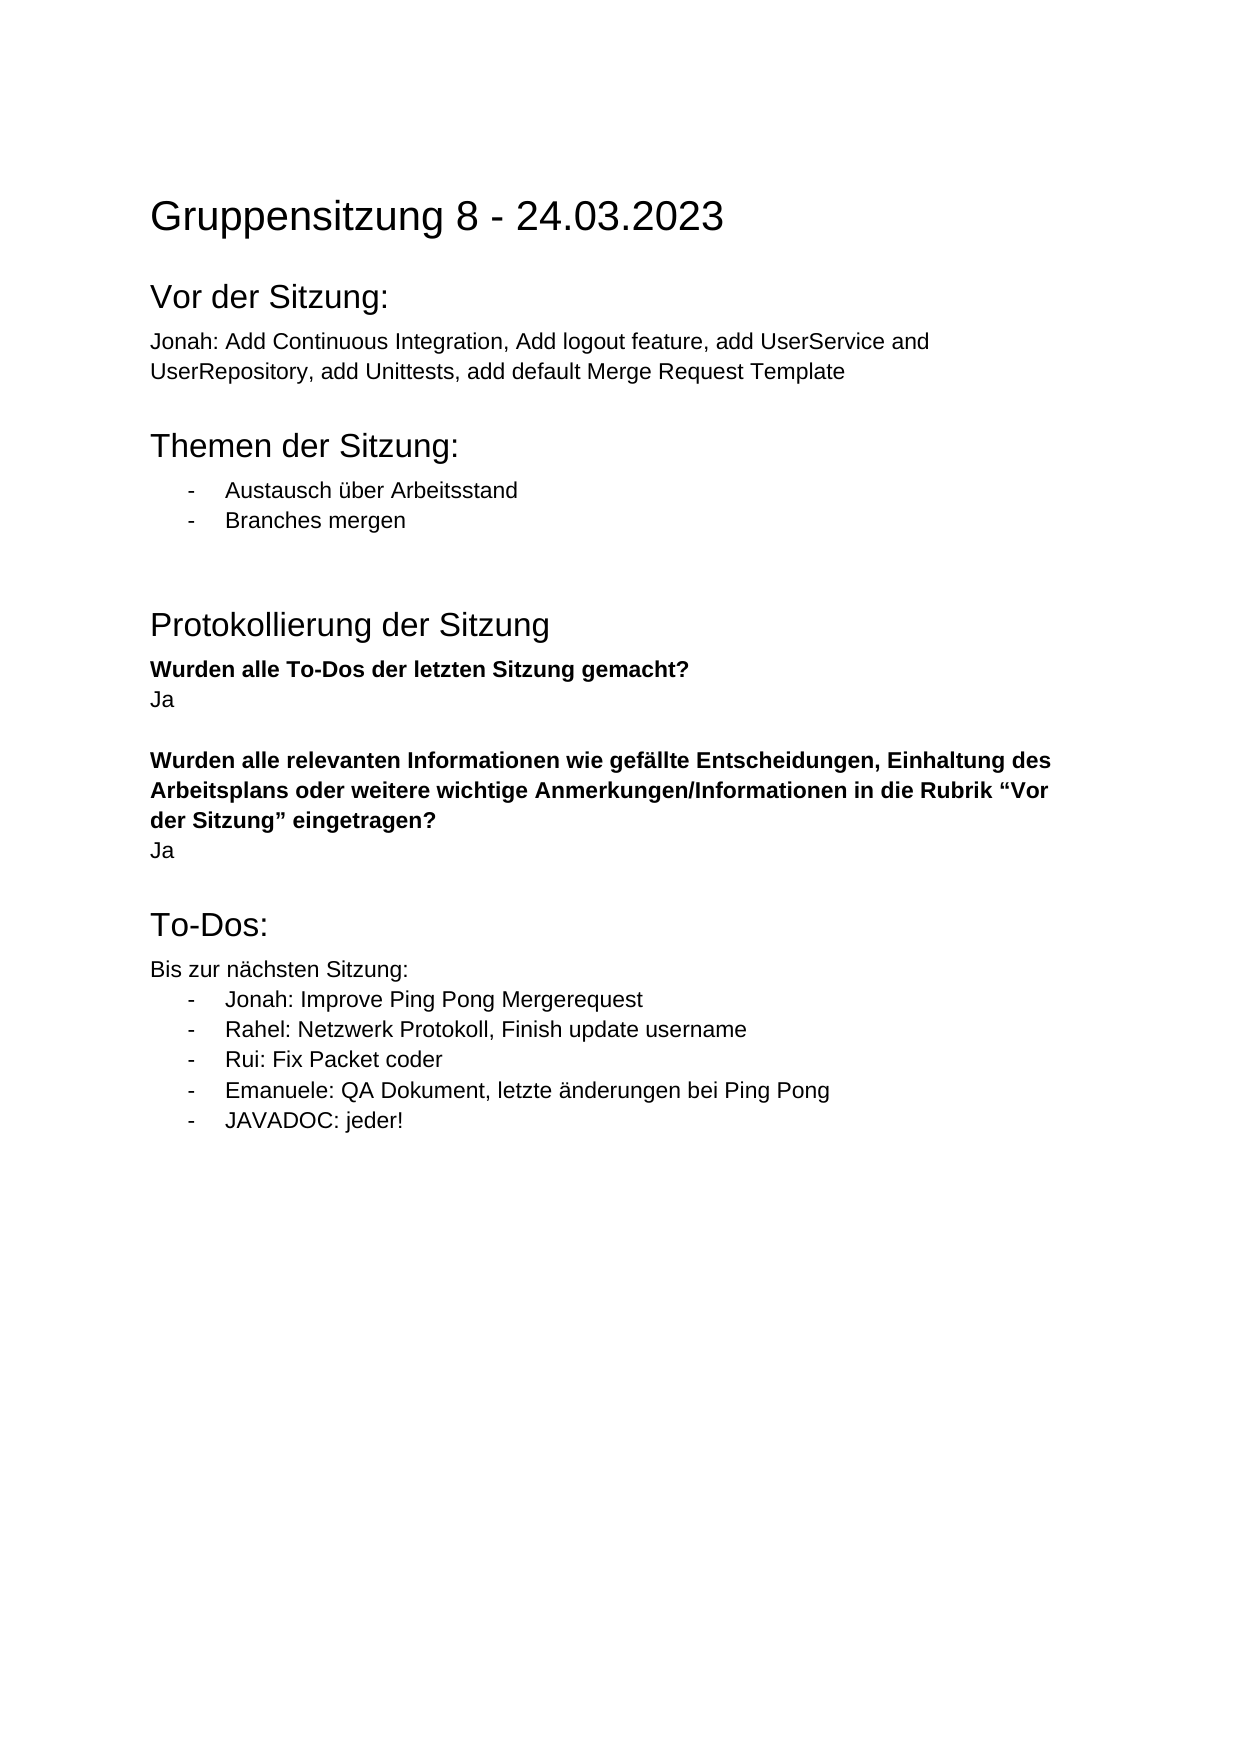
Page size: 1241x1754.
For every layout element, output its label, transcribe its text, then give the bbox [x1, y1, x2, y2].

list Rahel: Netzwerk Protokoll, Finish update username [187, 1016, 1090, 1043]
text Wurden alle To-Dos der letzten Sitzung gemacht? [150, 656, 1090, 682]
list Jonah: Improve Ping Pong Mergerequest [187, 986, 1090, 1012]
text Ja [150, 686, 1090, 712]
list Austausch über Arbeitsstand [187, 477, 1090, 503]
text Bis zur nächsten Sitzung: [150, 956, 1090, 982]
list Rui: Fix Packet coder [187, 1046, 1090, 1073]
subtitle Vor der Sitzung: [150, 277, 1090, 316]
subtitle Gruppensitzung 8 - 24.03.2023 [150, 192, 1090, 239]
list JAVADOC: jeder! [187, 1107, 1090, 1133]
text Wurden alle relevanten Informationen wie gefällte Entscheidungen, Einhaltung des Arbeitsplans oder weitere wichtige Anmerkungen/Informationen in die Rubrik “Vor der Sitzung” eingetragen? [150, 747, 1090, 833]
subtitle Themen der Sitzung: [150, 426, 1090, 464]
text Jonah: Add Continuous Integration, Add logout feature, add UserService and UserRepository, add Unittests, add default Merge Request Template [150, 328, 1090, 384]
subtitle To-Dos: [150, 905, 1090, 943]
subtitle Protokollierung der Sitzung [150, 605, 1090, 643]
list Branches mergen [187, 507, 1090, 533]
list Emanuele: QA Dokument, letzte änderungen bei Ping Pong [187, 1077, 1090, 1103]
text Ja [150, 837, 1090, 863]
